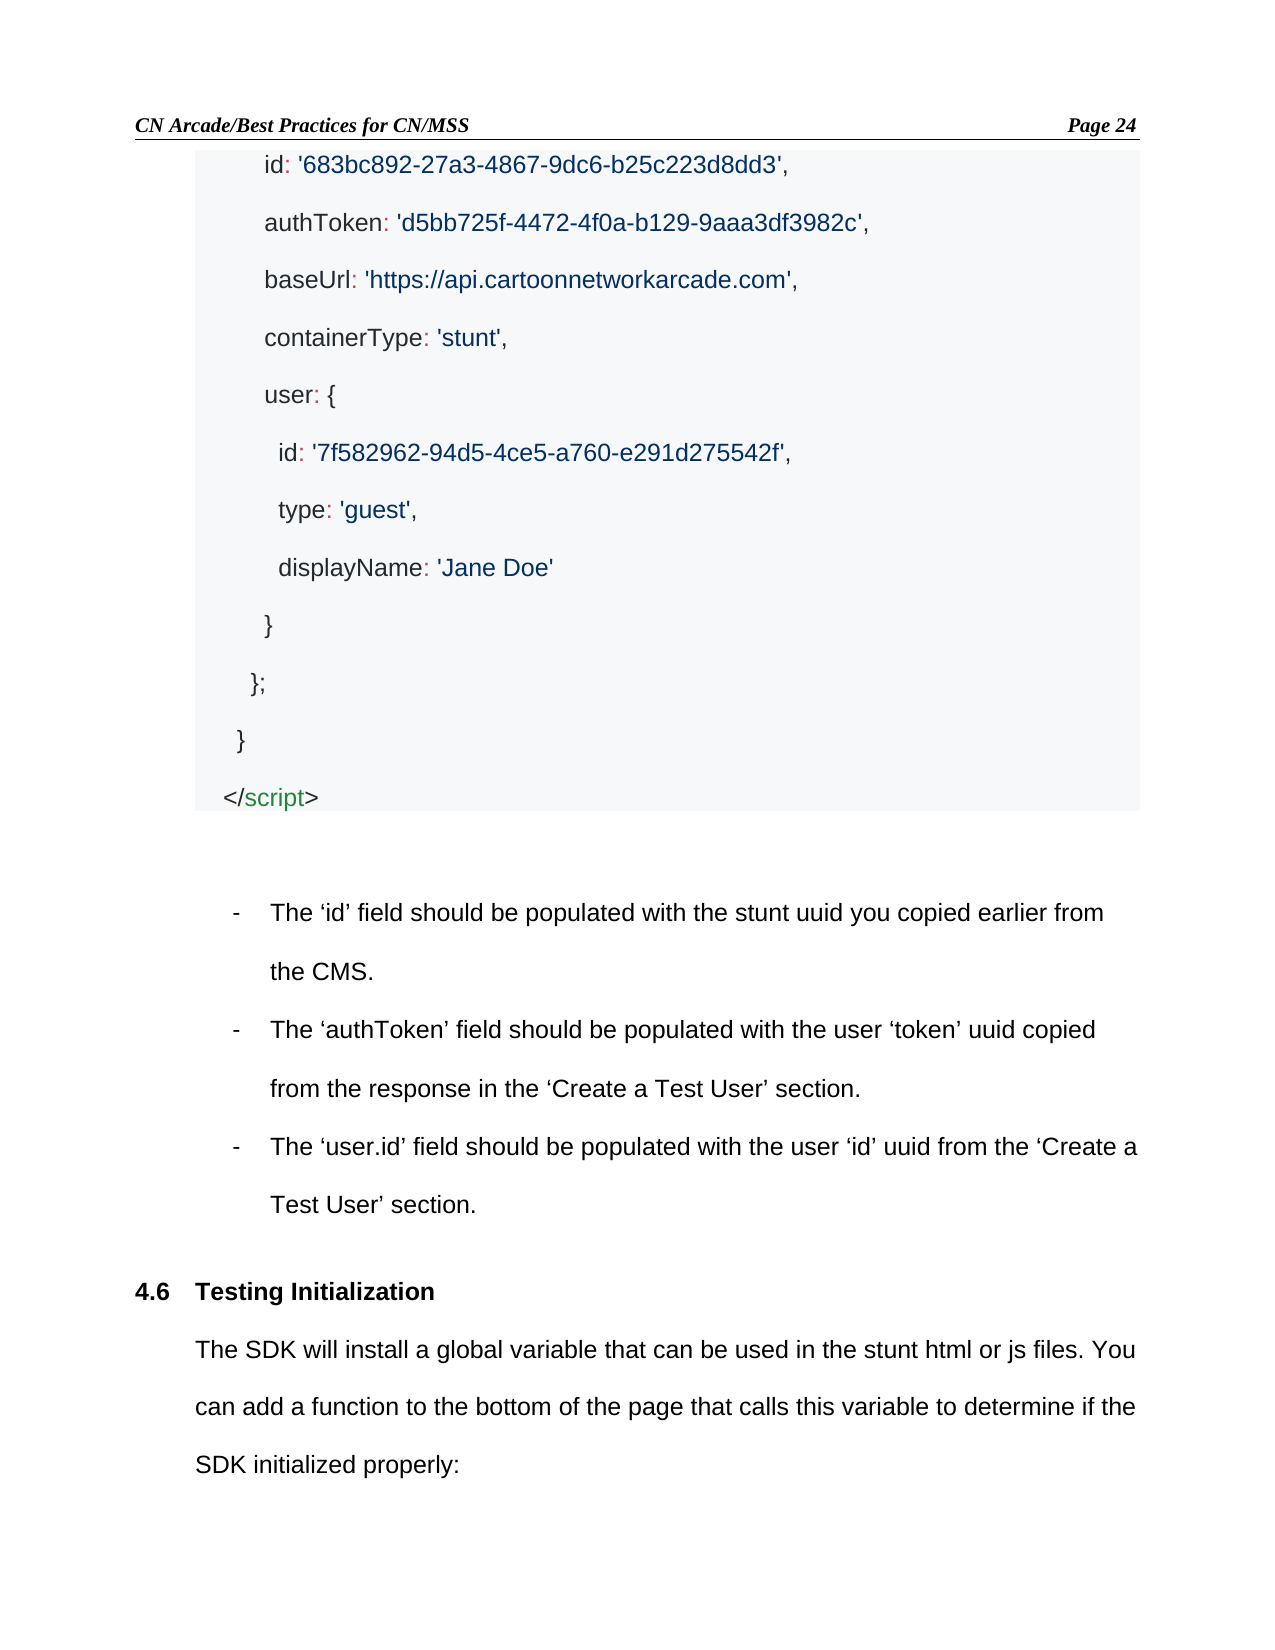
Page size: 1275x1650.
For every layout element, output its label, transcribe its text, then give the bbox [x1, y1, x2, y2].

text type: 'guest', [195, 495, 1140, 524]
text displayName: 'Jane Doe' [195, 552, 1140, 581]
list The ‘authToken’ field should be populated with the user ‘token’ uuid copied from the response in the ‘Create a Test User’ section. [232, 1014, 1140, 1102]
text The SDK will install a global variable that can be used in the stunt html or js files. You can add a function to the bottom of the page that calls this variable to determine if the SDK initialized properly: [195, 1335, 1140, 1479]
text id: '7f582962-94d5-4ce5-a760-e291d275542f', [195, 437, 1140, 466]
text baseUrl: 'https://api.cartoonnetworkarcade.com', [195, 265, 1140, 294]
text }; [195, 667, 1140, 696]
list The ‘user.id’ field should be populated with the user ‘id’ uuid from the ‘Create a Test User’ section. [232, 1131, 1140, 1219]
text } [195, 725, 1140, 754]
text user: { [195, 380, 1140, 409]
text containerType: 'stunt', [195, 322, 1140, 351]
list The ‘id’ field should be populated with the stunt uuid you copied earlier from the CMS. [232, 897, 1140, 986]
text </script> [195, 782, 1140, 811]
text } [195, 610, 1140, 639]
text authToken: 'd5bb725f-4472-4f0a-b129-9aaa3df3982c', [195, 207, 1140, 236]
subtitle Testing Initialization [135, 1277, 1140, 1306]
text id: '683bc892-27a3-4867-9dc6-b25c223d8dd3', [195, 150, 1140, 179]
